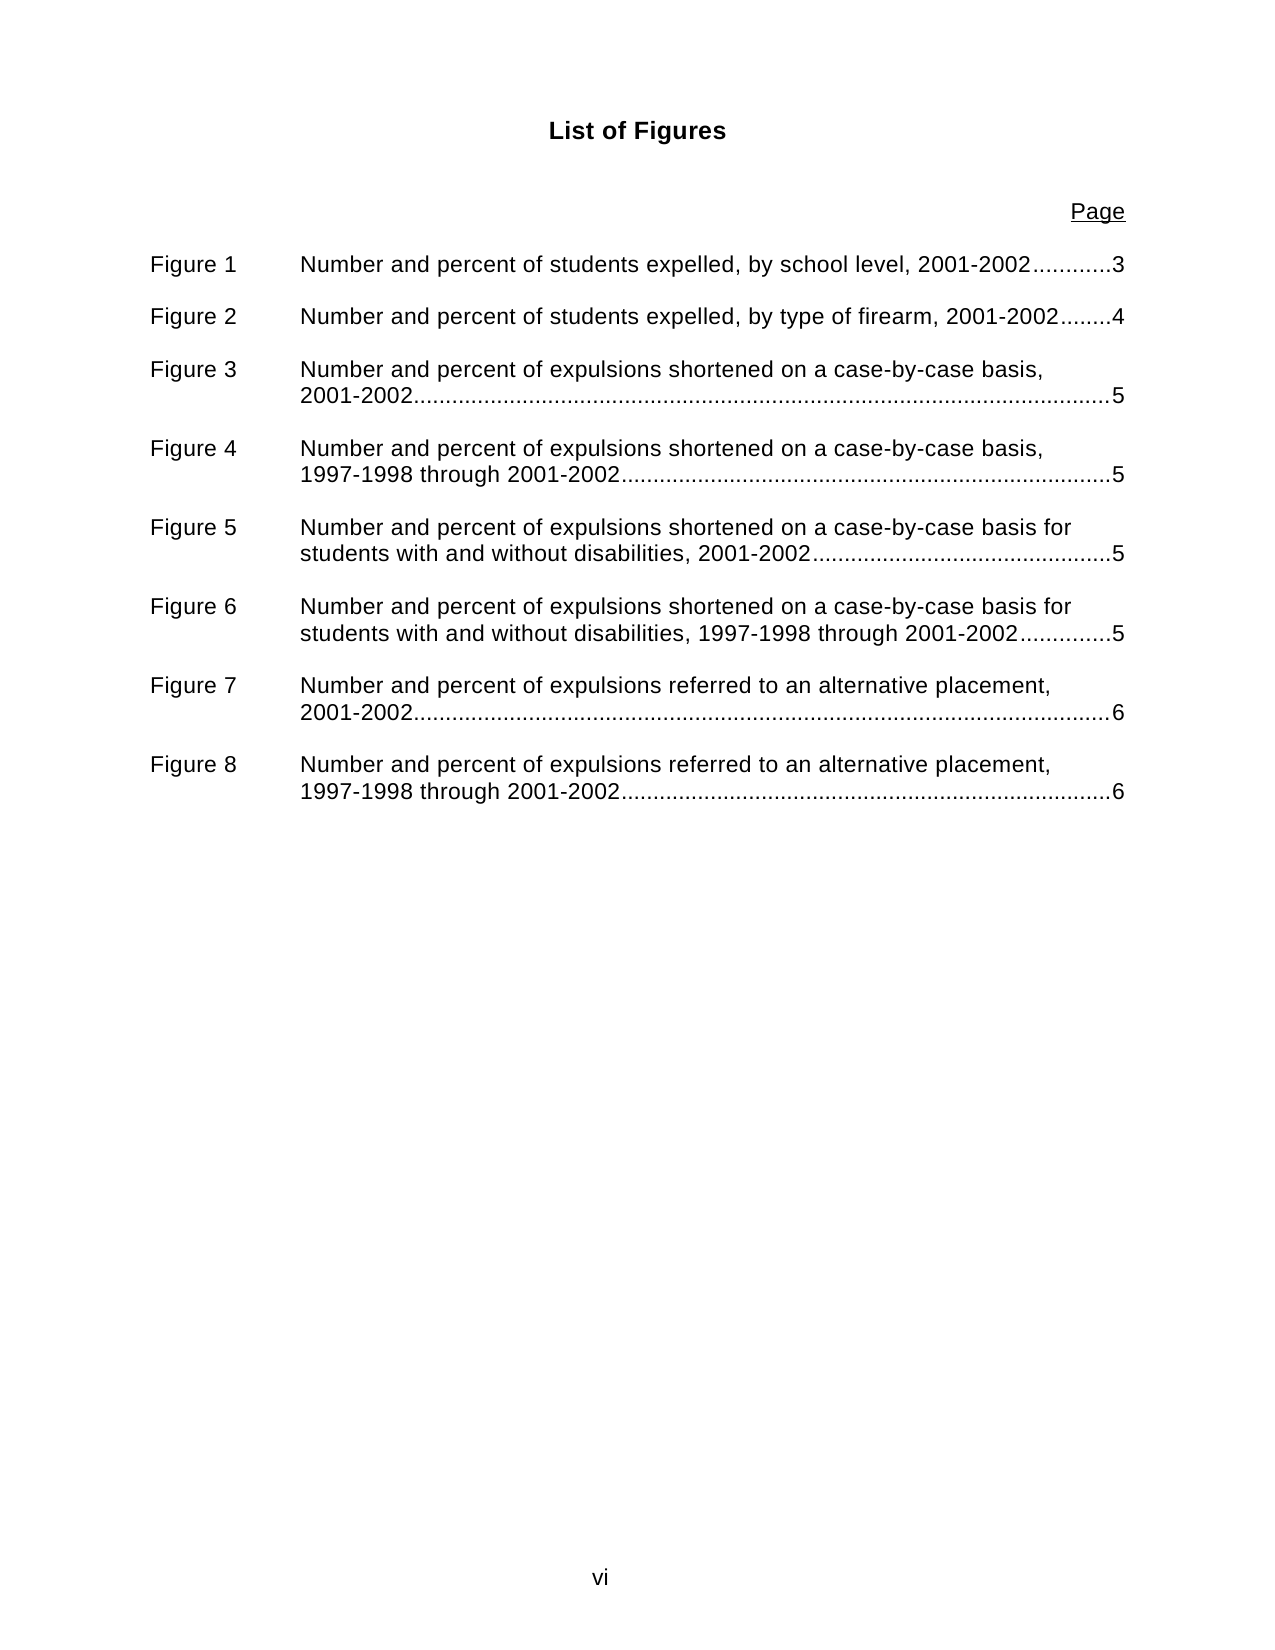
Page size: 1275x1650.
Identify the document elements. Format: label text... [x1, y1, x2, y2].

text Figure 7 Number and percent of expulsions referred to an alternative placement, 2001-2002 6 [150, 672, 1125, 725]
text Figure 3 Number and percent of expulsions shortened on a case-by-case basis, 2001-2002 5 [150, 356, 1125, 409]
text Page [150, 198, 1125, 224]
text Figure 6 Number and percent of expulsions shortened on a case-by-case basis for students with and without disabilities, 1997-1998 through 2001-2002 5 [150, 593, 1125, 646]
text Figure 1 Number and percent of students expelled, by school level, 2001-2002 3 [150, 251, 1125, 277]
text Figure 8 Number and percent of expulsions referred to an alternative placement, 1997-1998 through 2001-2002 6 [150, 751, 1125, 804]
text List of Figures [150, 116, 1125, 145]
text Figure 2 Number and percent of students expelled, by type of firearm, 2001-2002 4 [150, 303, 1125, 329]
text Figure 5 Number and percent of expulsions shortened on a case-by-case basis for students with and without disabilities, 2001-2002 5 [150, 514, 1125, 567]
text Figure 4 Number and percent of expulsions shortened on a case-by-case basis, 1997-1998 through 2001-2002 5 [150, 435, 1125, 488]
